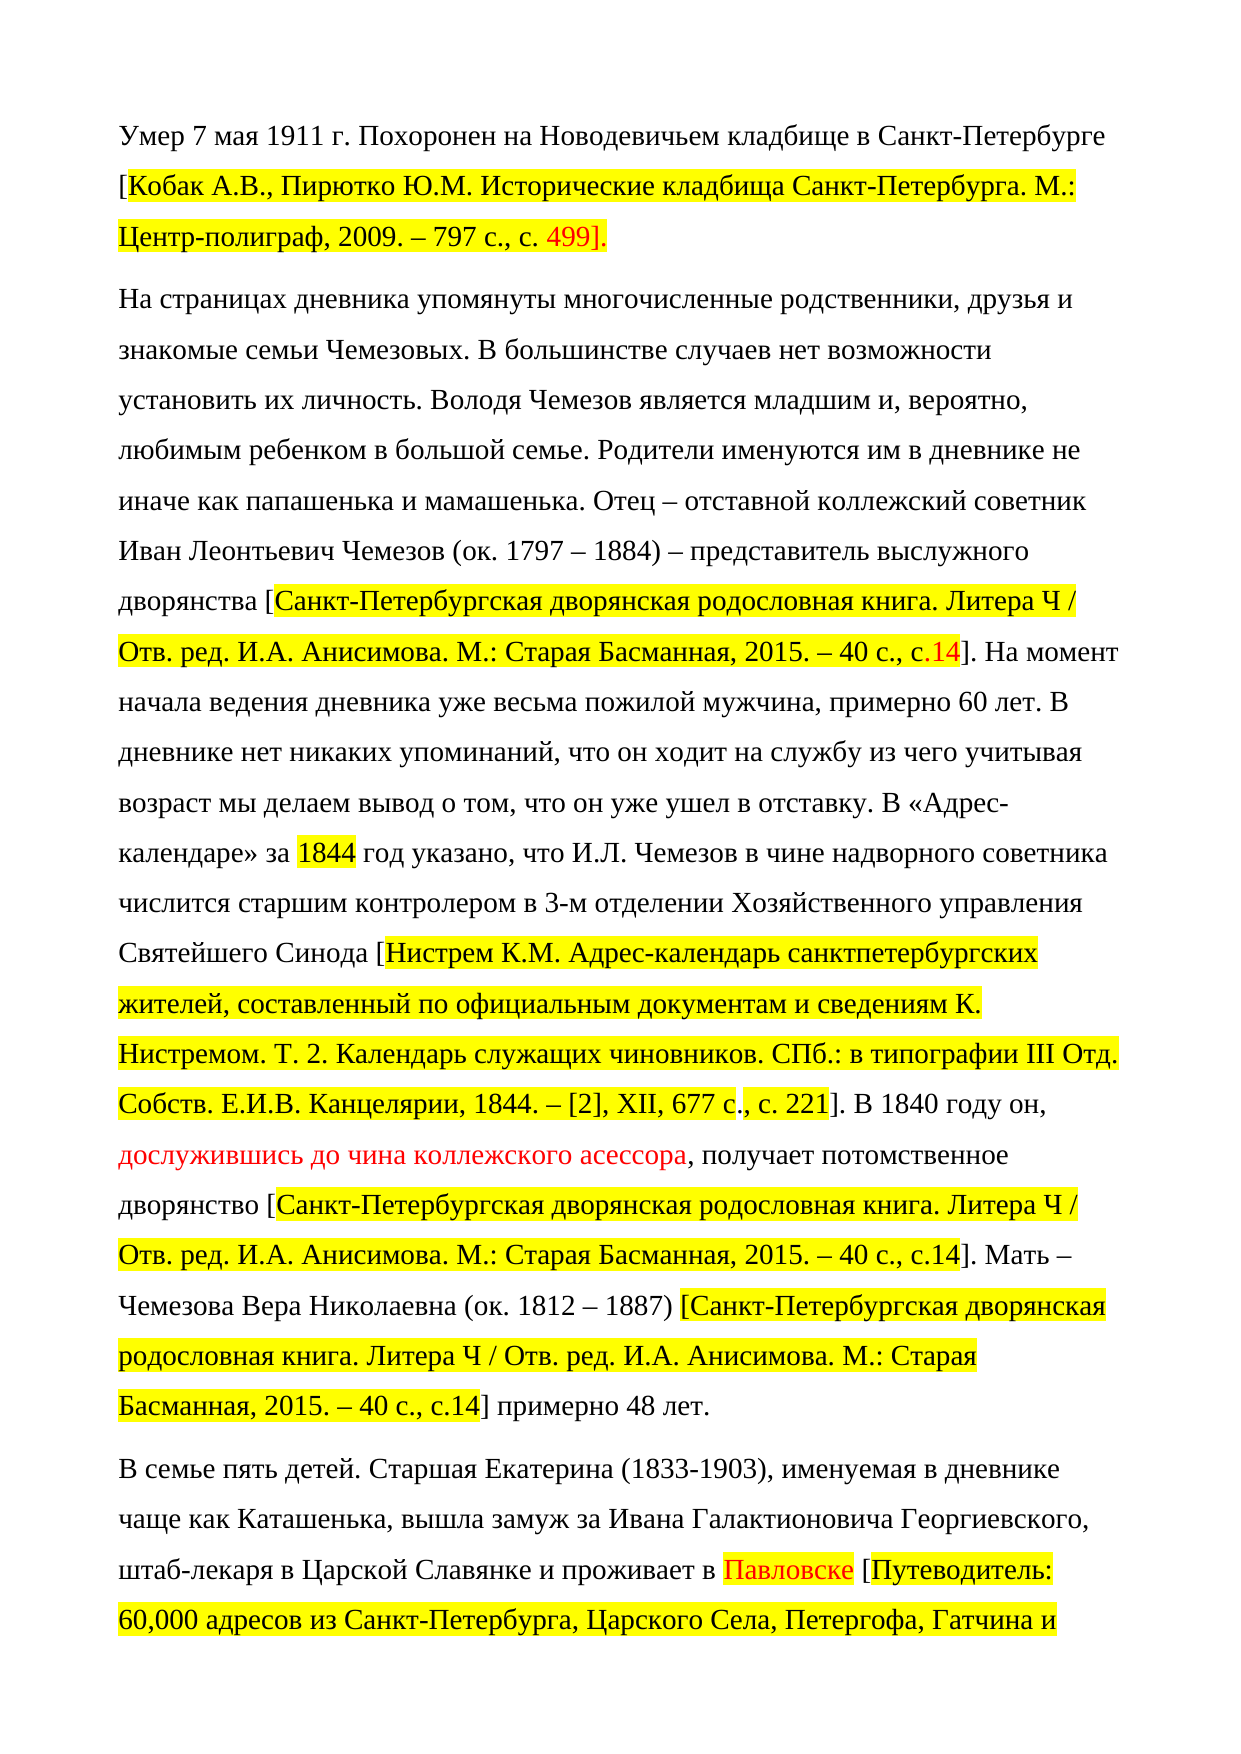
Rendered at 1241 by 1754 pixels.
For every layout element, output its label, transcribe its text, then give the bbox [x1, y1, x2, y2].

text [118, 1451, 1122, 1636]
text На страницах дневника упомянуты многочисленные родственники, друзья и знакомые семьи Чемезовых. В большинстве случаев нет возможности установить их личность. Володя Чемезов является младшим и, вероятно, любимым ребенком в большой семье. Родители именуются им в дневнике не иначе как папашенька и мамашенька. Отец – отставной коллежский советник Иван Леонтьевич Чемезов (ок. 1797 – 1884) – представитель выслужного дворянства [Санкт-Петербургская дворянская родословная книга. Литера Ч / Отв. ред. И.А. Анисимова. М.: Старая Басманная, 2015. – 40 с., с.14]. На момент начала ведения дневника уже весьма пожилой мужчина, примерно 60 лет. В дневнике нет никаких упоминаний, что он ходит на службу из чего учитывая возраст мы делаем вывод о том, что он уже ушел в отставку. В «Адрес-календаре» за 1844 год указано, что И.Л. Чемезов в чине надворного советника числится старшим контролером в 3-м отделении Хозяйственного управления Святейшего Синода [Нистрем К.М. Адрес-календарь санктпетербургских жителей, составленный по официальным документам и сведениям К. Нистремом. Т. 2. Календарь служащих чиновников. СПб.: в типографии III Отд. Собств. Е.И.В. Канцелярии, 1844. – [2], XII, 677 с., с. 221]. В 1840 году он, дослужившись до чина коллежского асессора, получает потомственное дворянство [Санкт-Петербургская дворянская родословная книга. Литера Ч / Отв. ред. И.А. Анисимова. М.: Старая Басманная, 2015. – 40 с., с.14]. Мать – Чемезова Вера Николаевна (ок. 1812 – 1887) [Санкт-Петербургская дворянская родословная книга. Литера Ч / Отв. ред. И.А. Анисимова. М.: Старая Басманная, 2015. – 40 с., с.14] примерно 48 лет. [118, 282, 1122, 1422]
text Умер 7 мая 1911 г. Похоронен на Новодевичьем кладбище в Санкт-Петербурге [Кобак А.В., Пирютко Ю.М. Исторические кладбища Санкт-Петербурга. М.: Центр-полиграф, 2009. – 797 с., с. 499]. [118, 118, 1122, 252]
